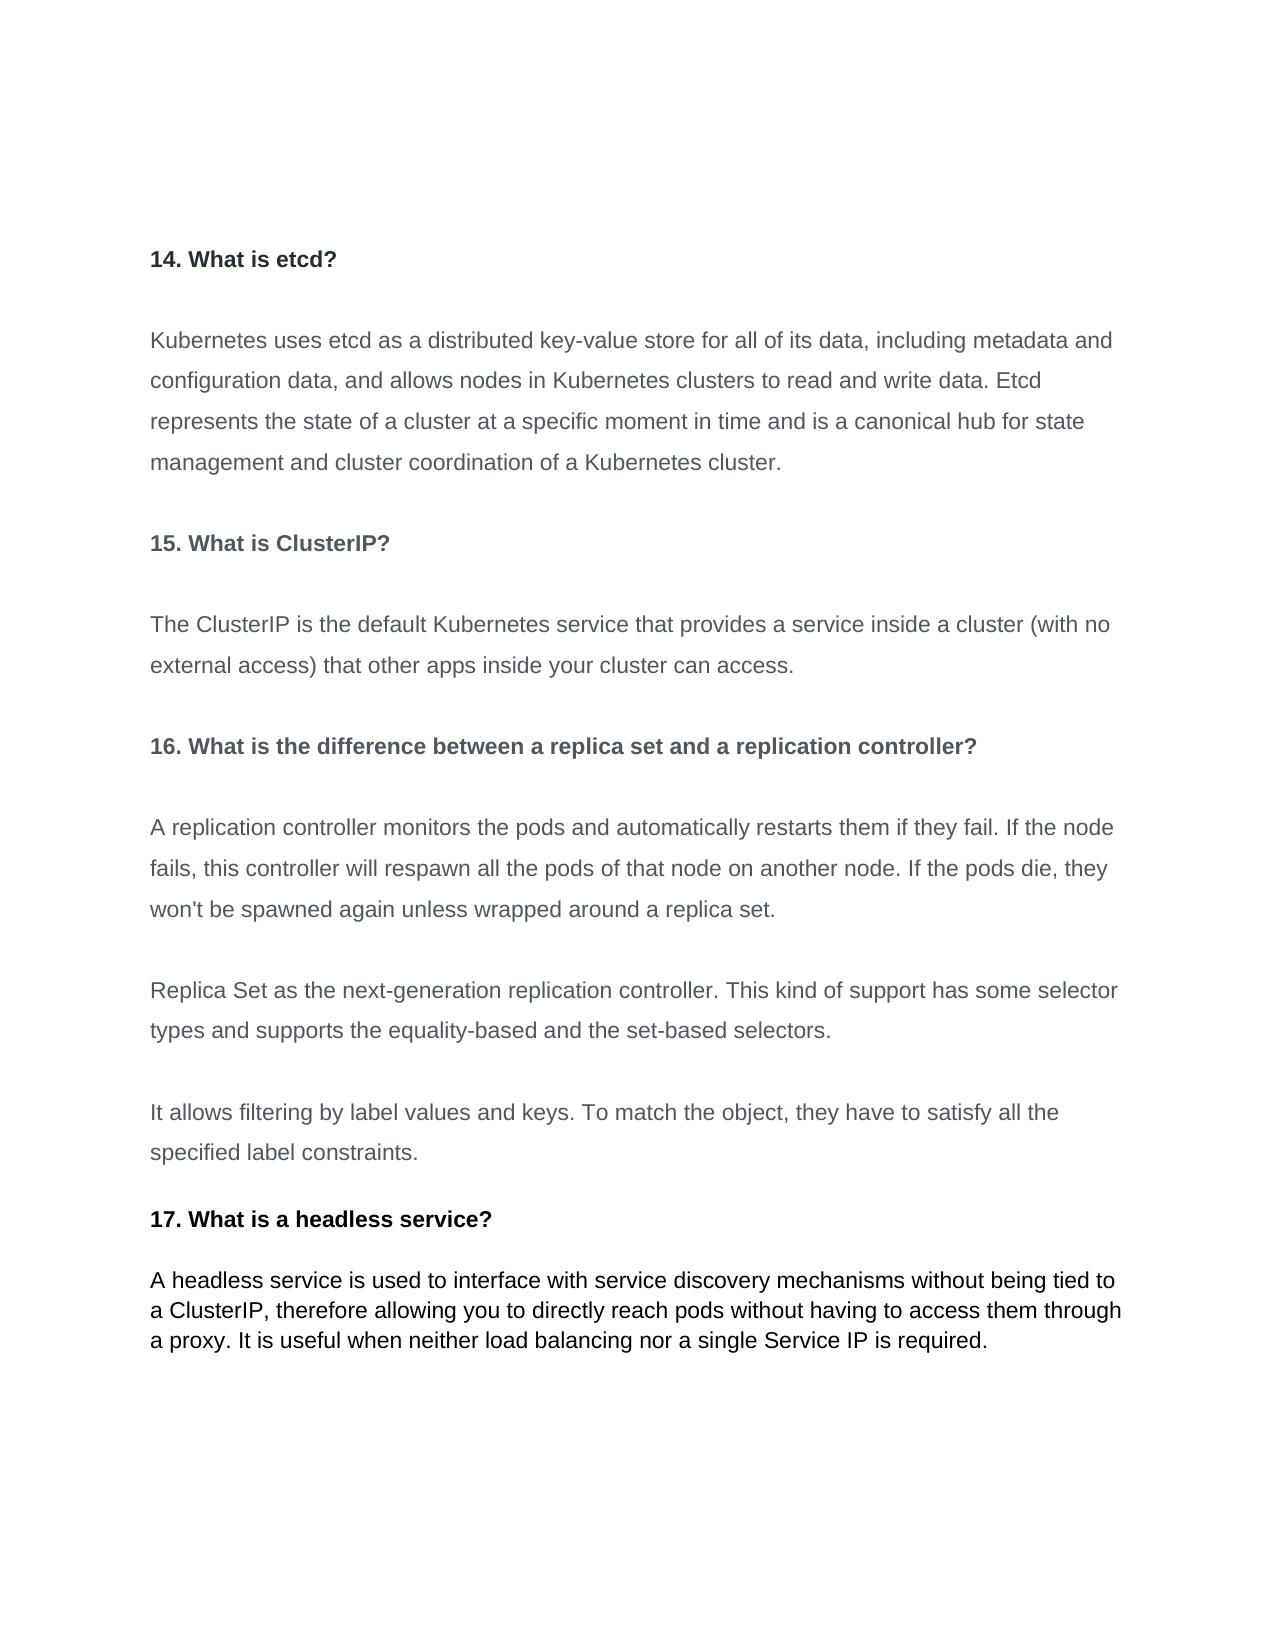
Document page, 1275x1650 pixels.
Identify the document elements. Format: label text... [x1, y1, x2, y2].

text It allows filtering by label values and keys. To match the object, they have to satisfy all the specified label constraints. [150, 1084, 1125, 1166]
text The ClusterIP is the default Kubernetes service that provides a service inside a cluster (with no external access) that other apps inside your cluster can access. [150, 597, 1125, 678]
text 14. What is etcd? [150, 231, 1125, 272]
text 16. What is the difference between a replica set and a replication controller? [150, 719, 1125, 759]
text A replication controller monitors the pods and automatically restarts them if they fail. If the node fails, this controller will respawn all the pods of that node on another node. If the pods die, they won't be spawned again unless wrapped around a replica set. [150, 800, 1125, 922]
text A headless service is used to interface with service discovery mechanisms without being tied to a ClusterIP, therefore allowing you to directly reach pods without having to access them through a proxy. It is useful when neither load balancing nor a single Service IP is required. [150, 1267, 1125, 1353]
text 15. What is ClusterIP? [150, 516, 1125, 556]
text Replica Set as the next-generation replication controller. This kind of support has some selector types and supports the equality-based and the set-based selectors. [150, 962, 1125, 1044]
text Kubernetes uses etcd as a distributed key-value store for all of its data, including metadata and configuration data, and allows nodes in Kubernetes clusters to read and write data. Etcd represents the state of a cluster at a specific moment in time and is a canonical hub for state management and cluster coordination of a Kubernetes cluster. [150, 312, 1125, 475]
text 17. What is a headless service? [150, 1206, 1125, 1233]
